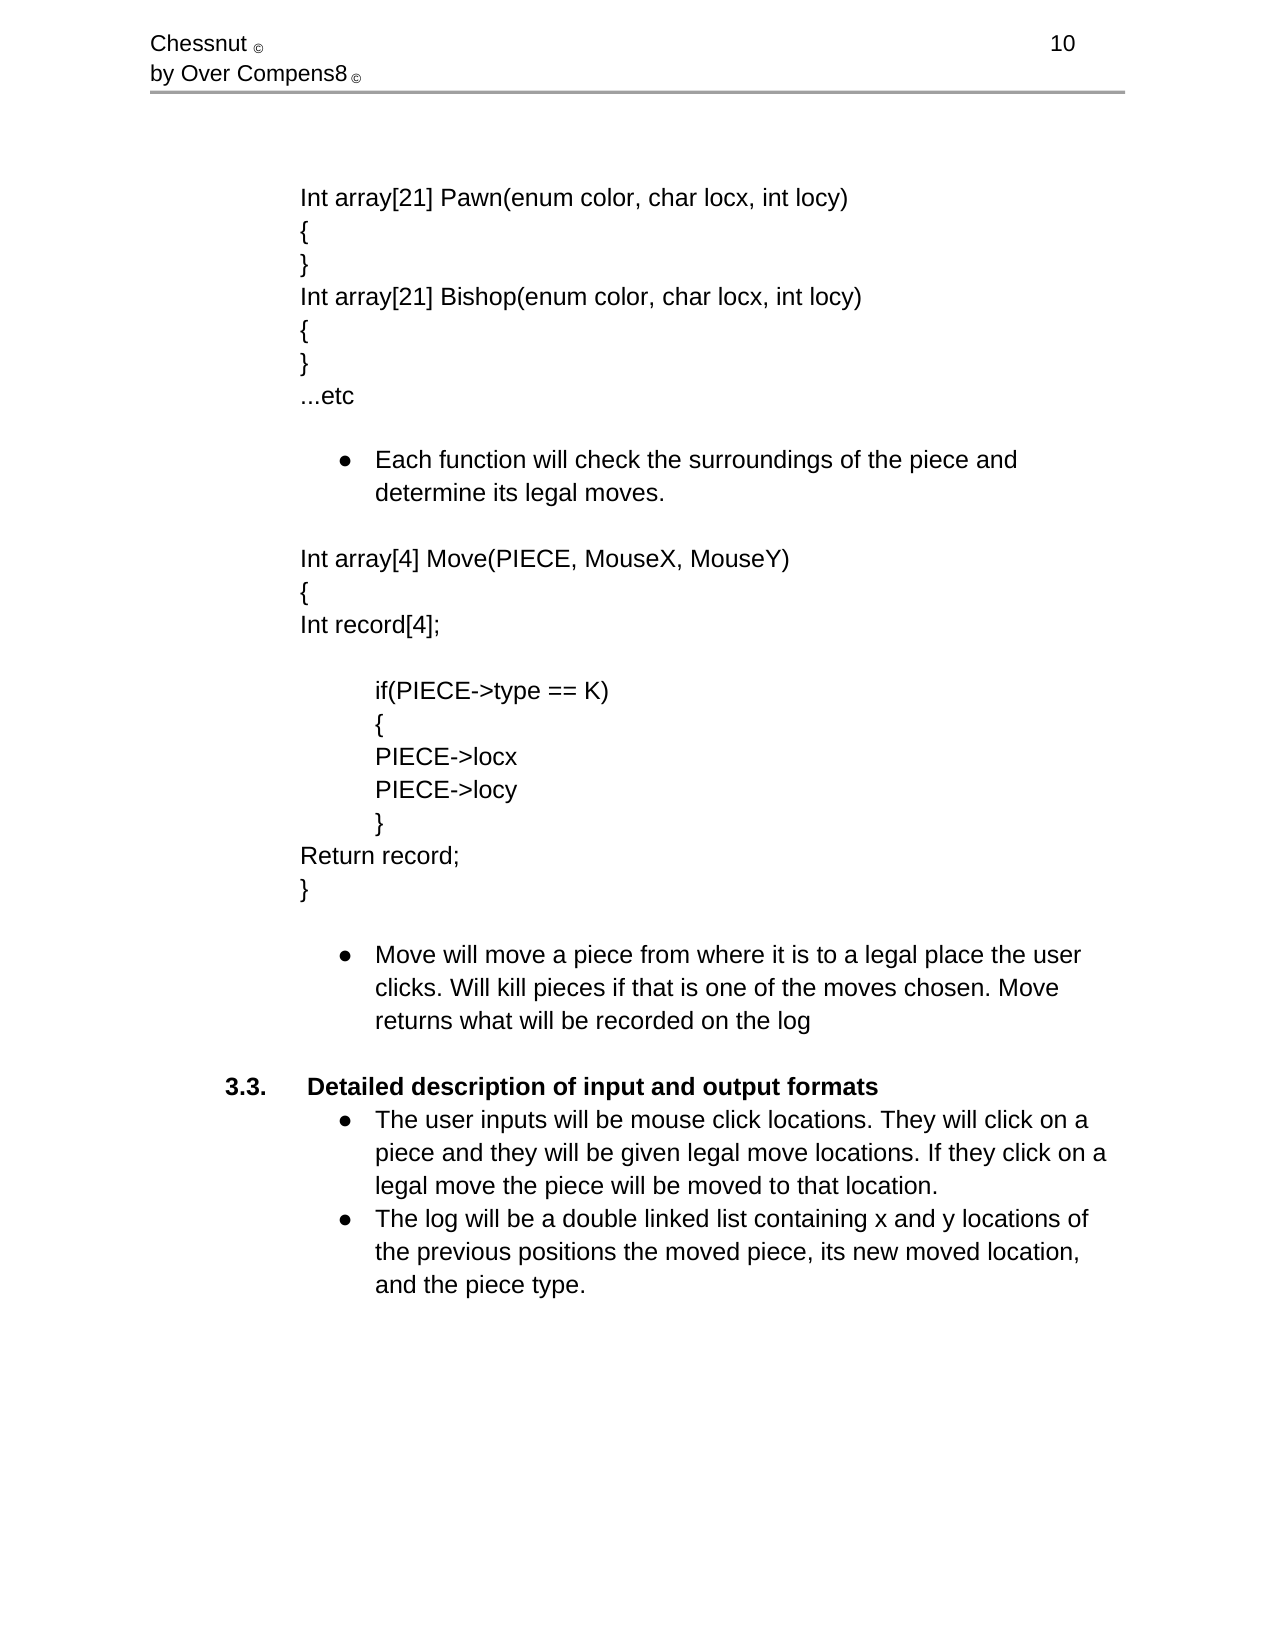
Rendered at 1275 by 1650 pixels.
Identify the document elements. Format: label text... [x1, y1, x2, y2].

text Int array[4] Move(PIECE, MouseX, MouseY) [150, 544, 1125, 573]
text { [225, 216, 1125, 245]
text { [225, 315, 1125, 344]
text PIECE->locx [300, 742, 1125, 771]
text } [225, 874, 1125, 903]
list Each function will check the surroundings of the piece and determine its legal moves. [337, 445, 1125, 507]
text Int record[4]; [225, 610, 1125, 639]
text Int array[21] Bishop(enum color, char locx, int locy) [225, 282, 1125, 311]
text } [225, 249, 1125, 278]
text ...etc [225, 381, 1125, 410]
text Int array[21] Pawn(enum color, char locx, int locy) [225, 183, 1125, 212]
list The user inputs will be mouse click locations. They will click on a piece and they will be given legal move locations. If they click on a legal move the piece will be moved to that location. [337, 1105, 1125, 1200]
text } [375, 808, 1125, 837]
text { [225, 577, 1125, 606]
list Move will move a piece from where it is to a legal place the user clicks. Will kill pieces if that is one of the moves chosen. Move returns what will be recorded on the log [337, 940, 1125, 1035]
list The log will be a double linked list containing x and y locations of the previous positions the moved piece, its new moved location, and the piece type. [337, 1204, 1125, 1299]
text PIECE->locy [300, 775, 1125, 804]
text } [225, 348, 1125, 377]
text Return record; [225, 841, 1125, 870]
text { [300, 709, 1125, 738]
text 3.3. Detailed description of input and output formats [225, 1072, 1125, 1101]
text if(PIECE->type == K) [225, 676, 1125, 705]
